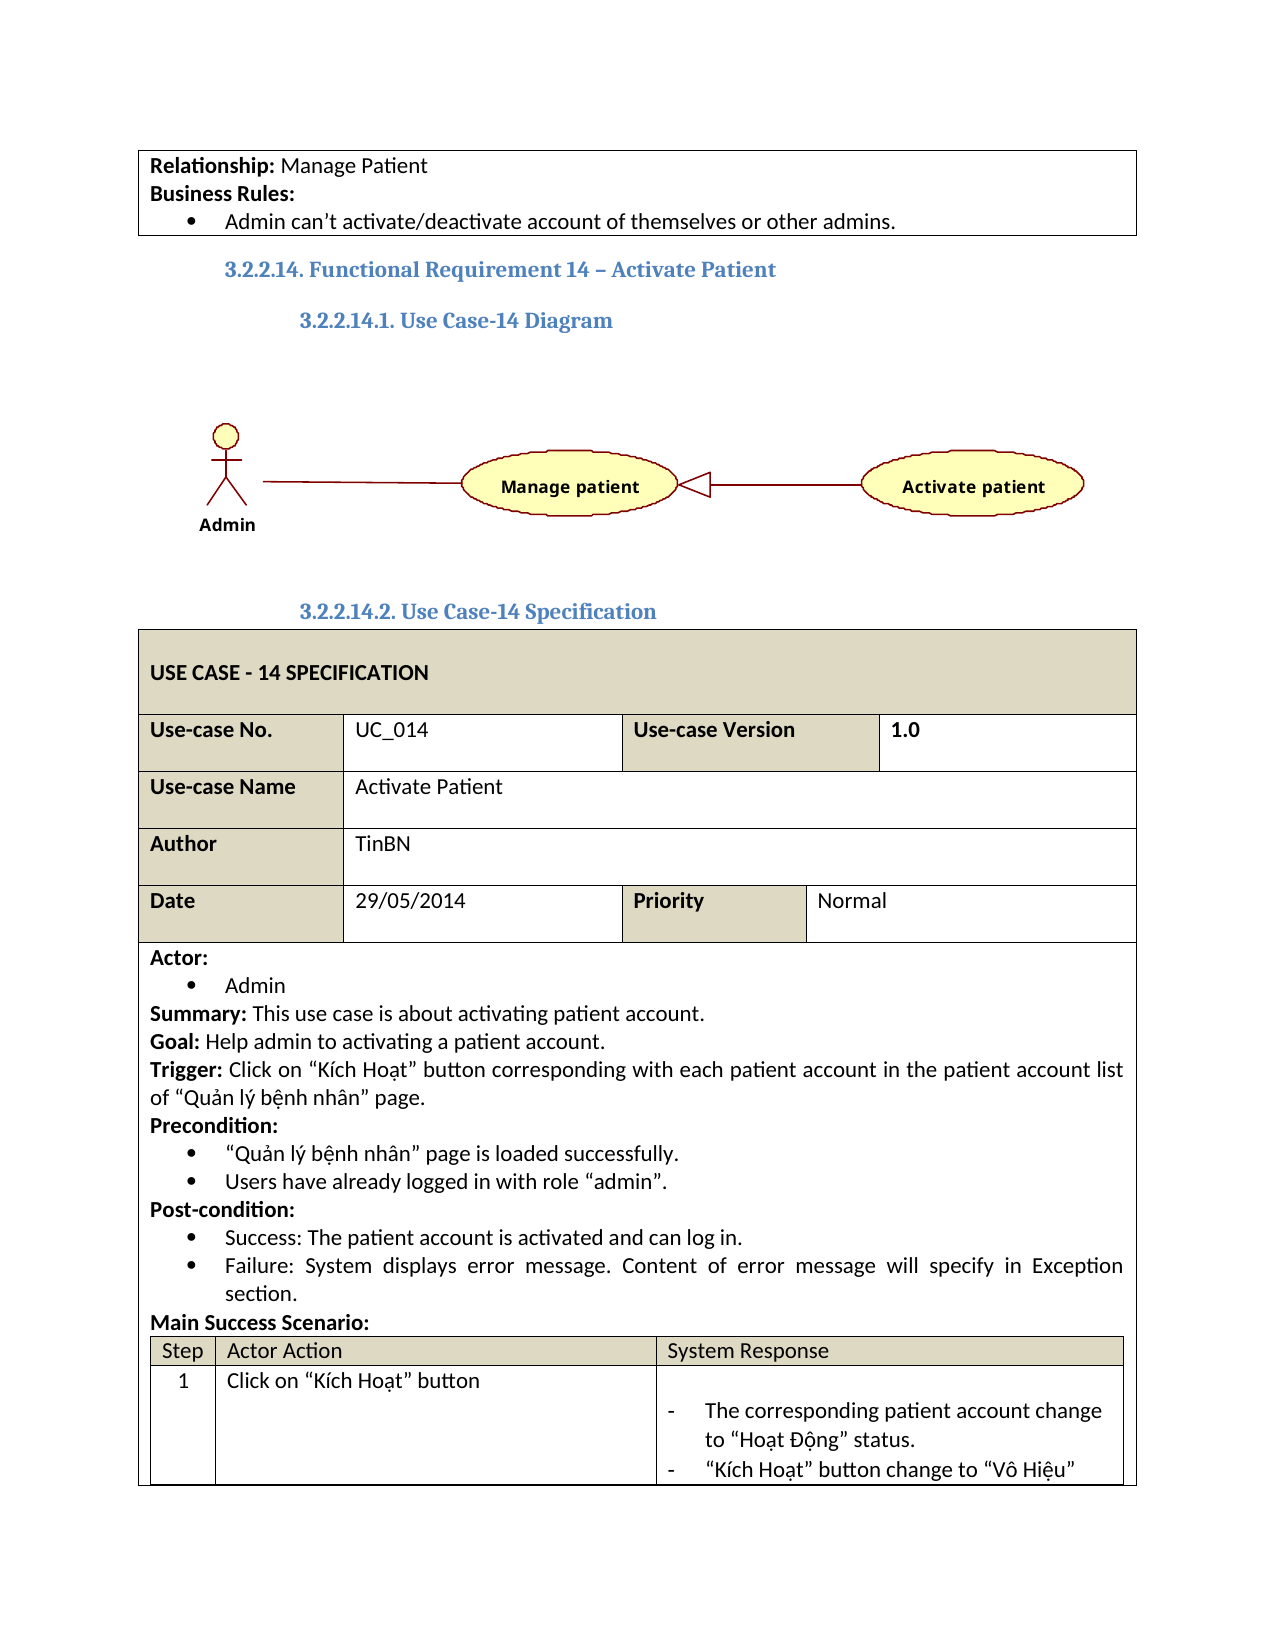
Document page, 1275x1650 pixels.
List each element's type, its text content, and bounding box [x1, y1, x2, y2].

table_header USE CASE - 14 SPECIFICATION [139, 630, 1136, 714]
table_cell UC_014 [344, 715, 622, 771]
subtitle 3.2.2.14.2. Use Case-14 Specification [150, 599, 1125, 625]
subtitle 3.2.2.14.1. Use Case-14 Diagram [150, 308, 1125, 334]
table_cell 29/05/2014 [344, 886, 622, 942]
table_cell Priority [623, 886, 806, 942]
table_cell Date [139, 886, 343, 942]
subtitle 3.2.2.14. Functional Requirement 14 – Activate Patient [150, 257, 1125, 283]
table_cell 1.0 [880, 715, 1136, 771]
table_cell Normal [807, 886, 1136, 942]
table_cell TinBN [344, 829, 1136, 885]
table_cell Use-case Name [139, 772, 343, 828]
table_cell Activate Patient [344, 772, 1136, 828]
table_cell Use-case Version [623, 715, 879, 771]
table_cell Use-case No. [139, 715, 343, 771]
table_cell Author [139, 829, 343, 885]
